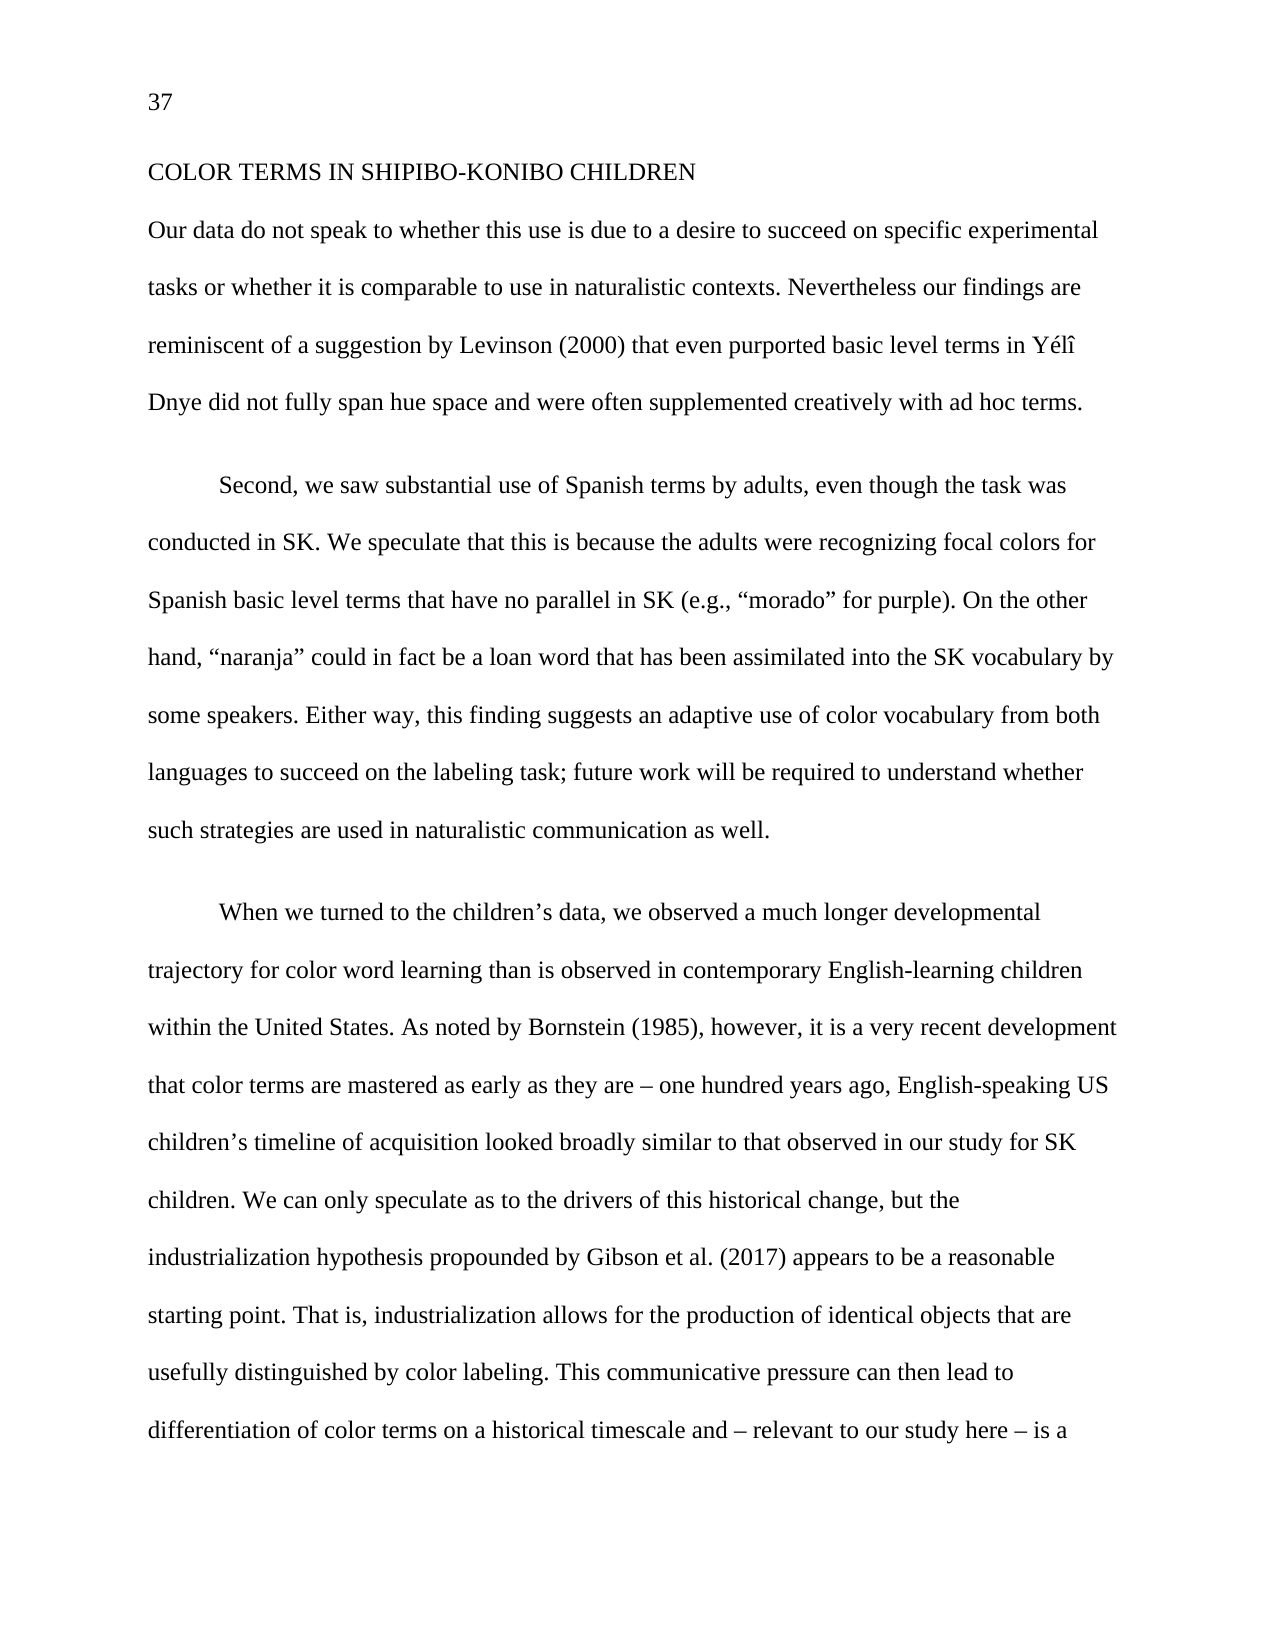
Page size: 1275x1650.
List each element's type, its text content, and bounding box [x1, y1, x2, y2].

text Second, we saw substantial use of Spanish terms by adults, even though the task was conducted in SK. We speculate that this is because the adults were recognizing focal colors for Spanish basic level terms that have no parallel in SK (e.g., “morado” for purple). On the other hand, “naranja” could in fact be a loan word that has been assimilated into the SK vocabulary by some speakers. Either way, this finding suggests an adaptive use of color vocabulary from both languages to succeed on the labeling task; future work will be required to understand whether such strategies are used in naturalistic communication as well. [148, 470, 1127, 844]
